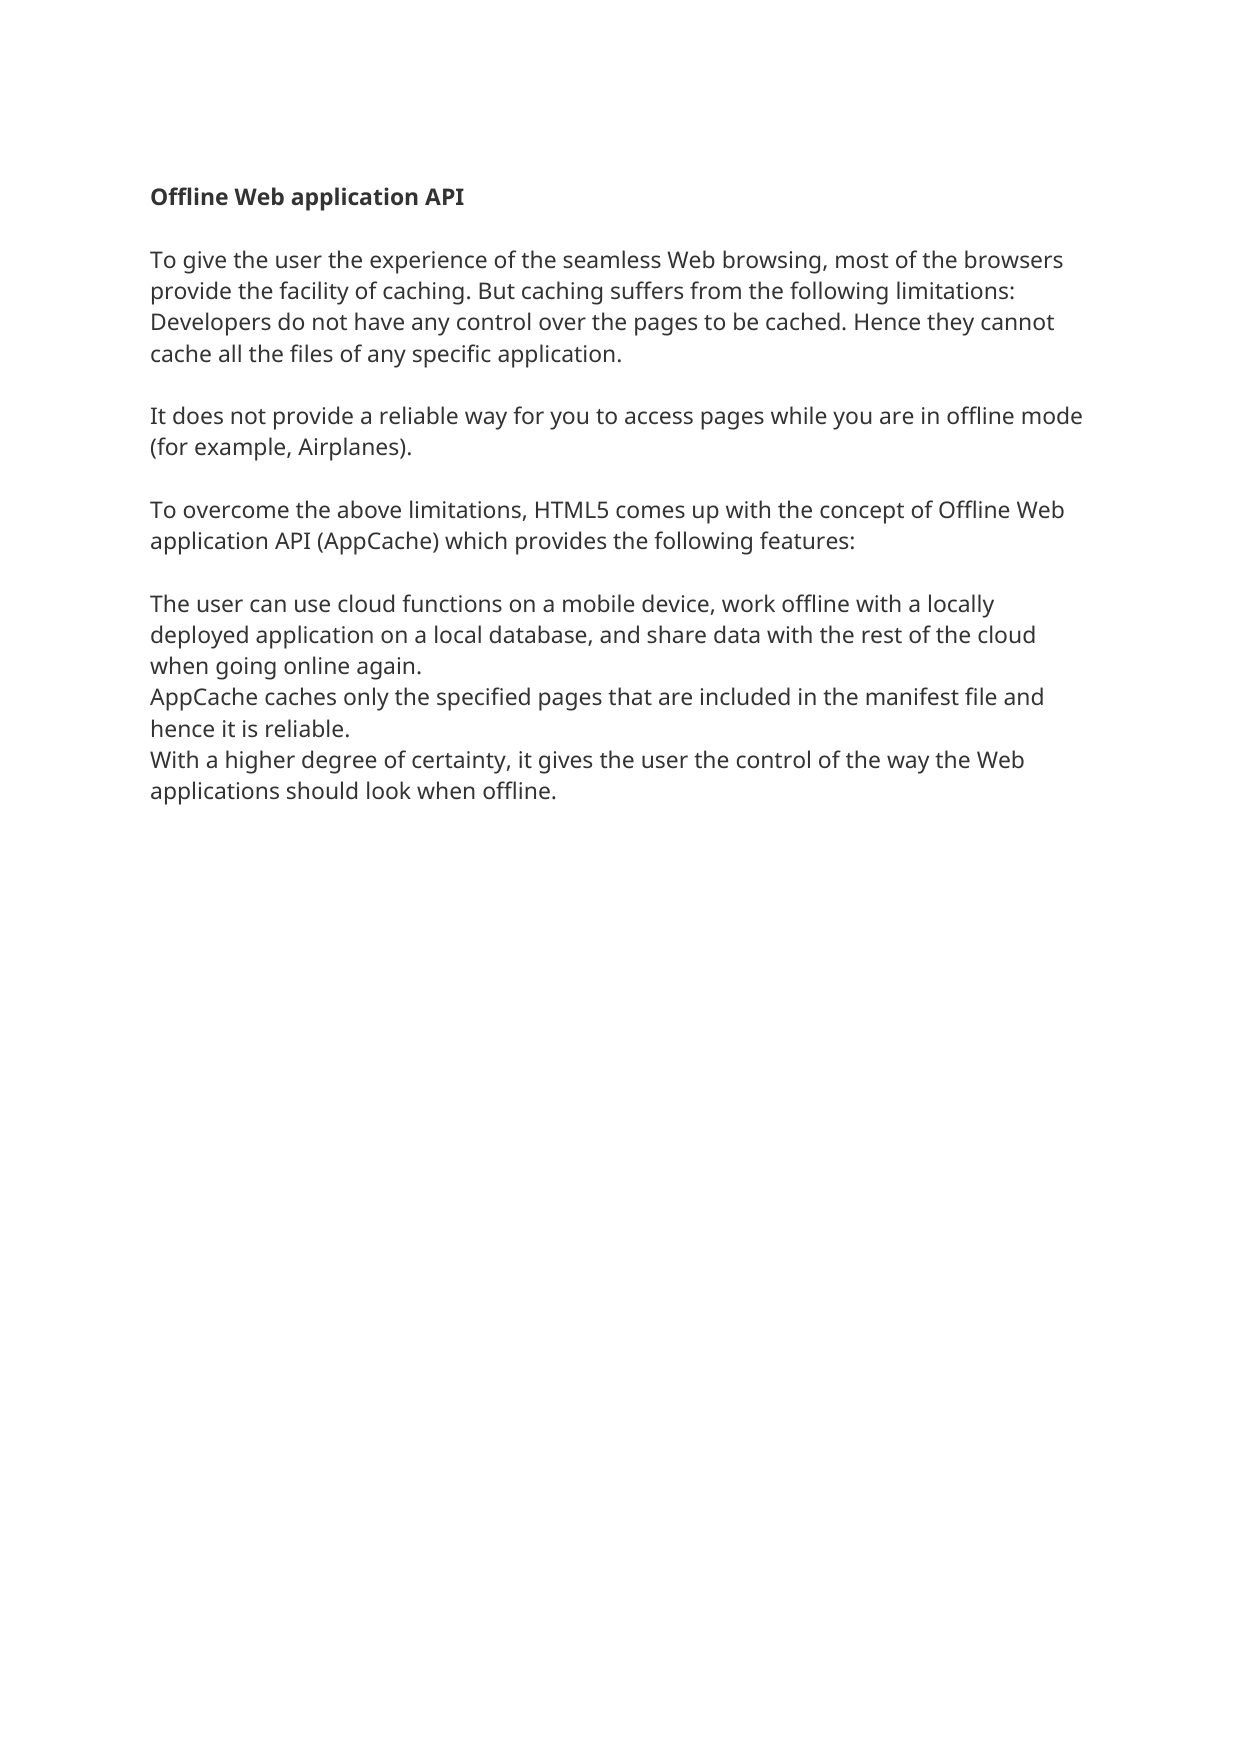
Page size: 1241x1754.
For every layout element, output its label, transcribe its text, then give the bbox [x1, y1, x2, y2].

text To overcome the above limitations, HTML5 comes up with the concept of Offline Web application API (AppCache) which provides the following features: [150, 494, 1090, 556]
text Offline Web application API [150, 181, 1090, 212]
text AppCache caches only the specified pages that are included in the manifest file and hence it is reliable. [150, 681, 1090, 744]
text With a higher degree of certainty, it gives the user the control of the way the Web applications should look when offline. [150, 744, 1090, 806]
text It does not provide a reliable way for you to access pages while you are in offline mode (for example, Airplanes). [150, 400, 1090, 462]
text To give the user the experience of the seamless Web browsing, most of the browsers provide the facility of caching. But caching suffers from the following limitations: [150, 244, 1090, 306]
text The user can use cloud functions on a mobile device, work offline with a locally deployed application on a local database, and share data with the rest of the cloud when going online again. [150, 587, 1090, 681]
text Developers do not have any control over the pages to be cached. Hence they cannot cache all the files of any specific application. [150, 306, 1090, 369]
